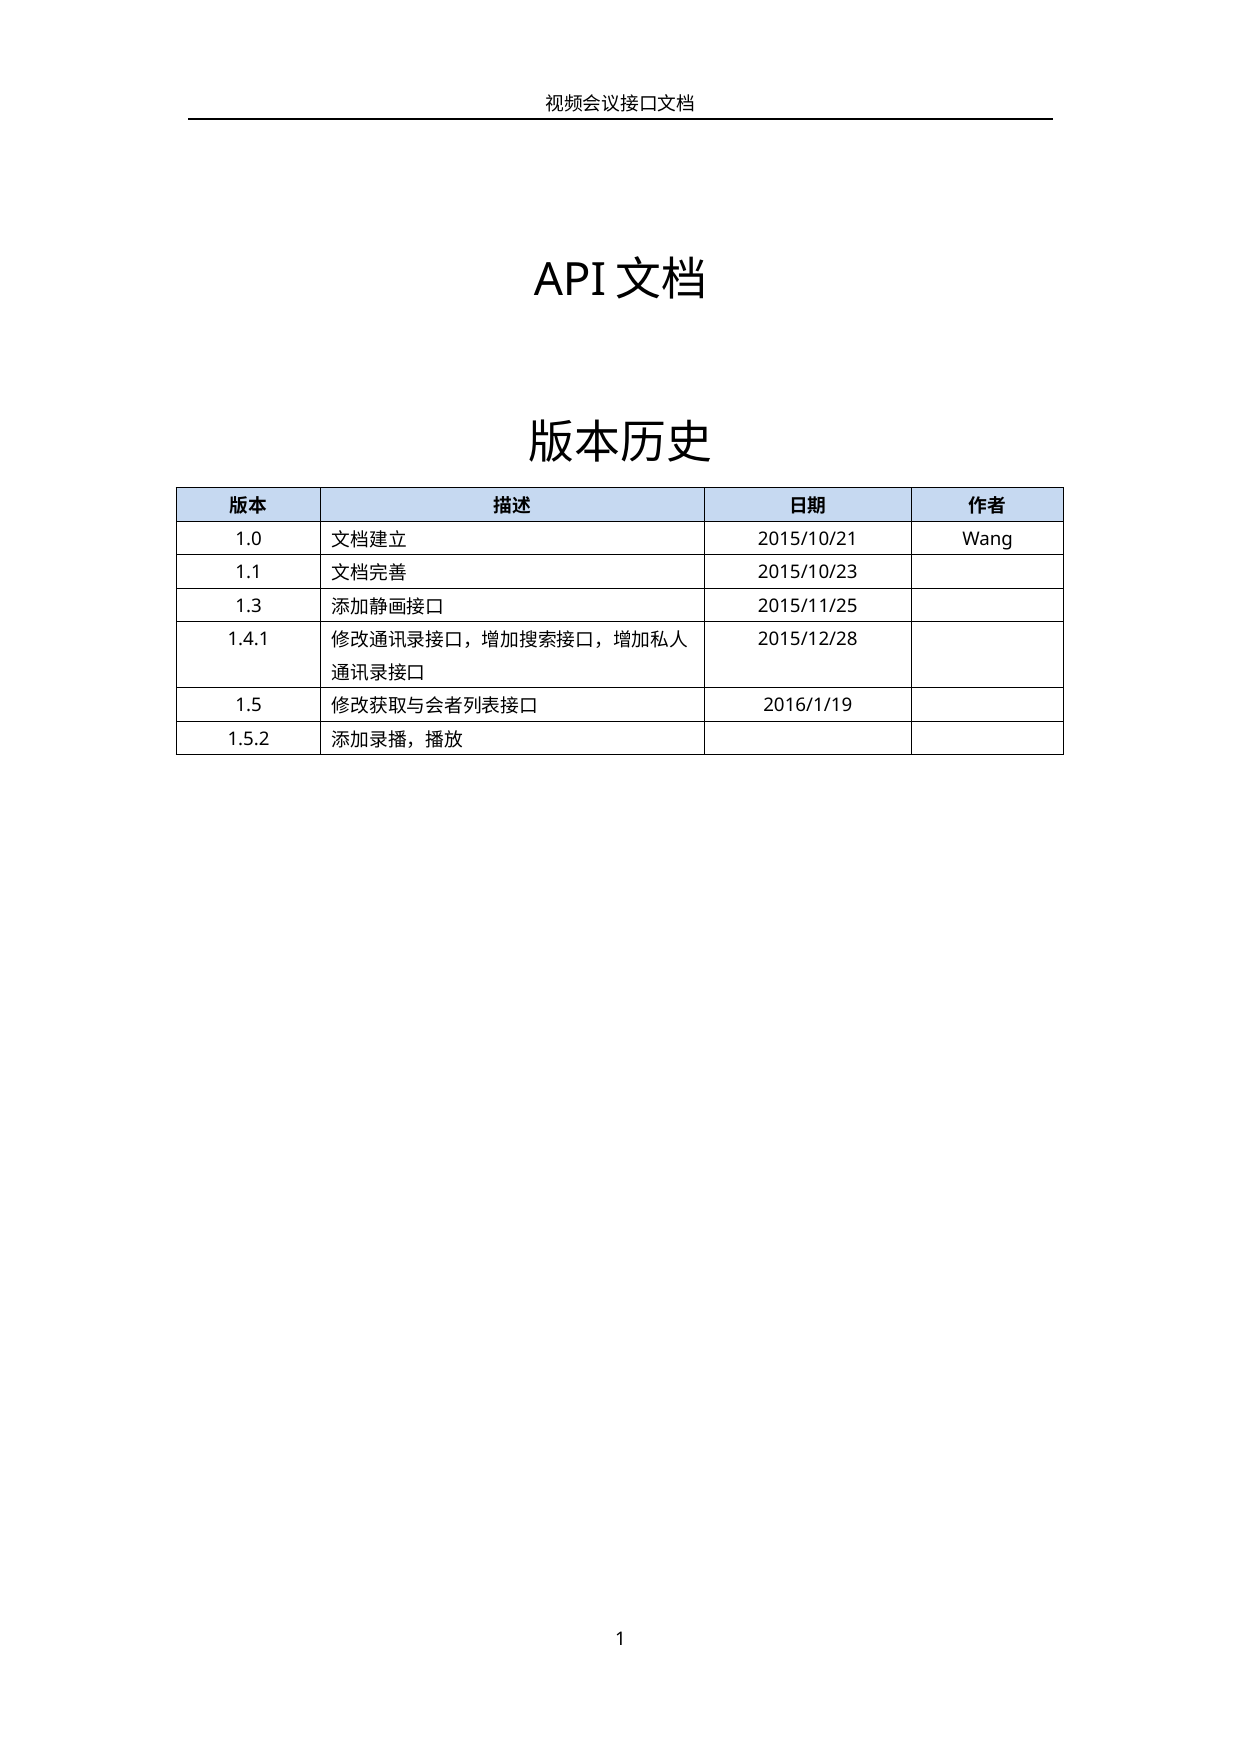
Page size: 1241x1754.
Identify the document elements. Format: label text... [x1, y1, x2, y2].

table_cell [705, 722, 911, 754]
table_cell [912, 555, 1063, 588]
text 版本历史 [187, 389, 1053, 487]
table_header 日期 [705, 488, 911, 521]
table_cell [912, 688, 1063, 721]
table_cell 2016/1/19 [705, 688, 911, 721]
table_cell 1.5 [177, 688, 320, 721]
table_header 版本 [177, 488, 320, 521]
table_cell 2015/10/21 [705, 522, 911, 554]
table_cell 文档建立 [321, 522, 704, 554]
table_cell 1.4.1 [177, 622, 320, 687]
table_cell 1.5.2 [177, 722, 320, 754]
table_cell 修改获取与会者列表接口 [321, 688, 704, 721]
table_cell [912, 622, 1063, 687]
table_cell [912, 589, 1063, 621]
table_cell 添加静画接口 [321, 589, 704, 621]
table_cell 添加录播，播放 [321, 722, 704, 754]
table_cell 修改通讯录接口，增加搜索接口，增加私人通讯录接口 [321, 622, 704, 687]
text API文档 [187, 227, 1053, 324]
table_cell Wang [912, 522, 1063, 554]
table_cell 1.1 [177, 555, 320, 588]
table_cell 1.0 [177, 522, 320, 554]
table_cell [912, 722, 1063, 754]
table_cell 文档完善 [321, 555, 704, 588]
table_cell 2015/12/28 [705, 622, 911, 687]
table_header 描述 [321, 488, 704, 521]
table_cell 2015/10/23 [705, 555, 911, 588]
table_cell 2015/11/25 [705, 589, 911, 621]
table_header 作者 [912, 488, 1063, 521]
table_cell 1.3 [177, 589, 320, 621]
